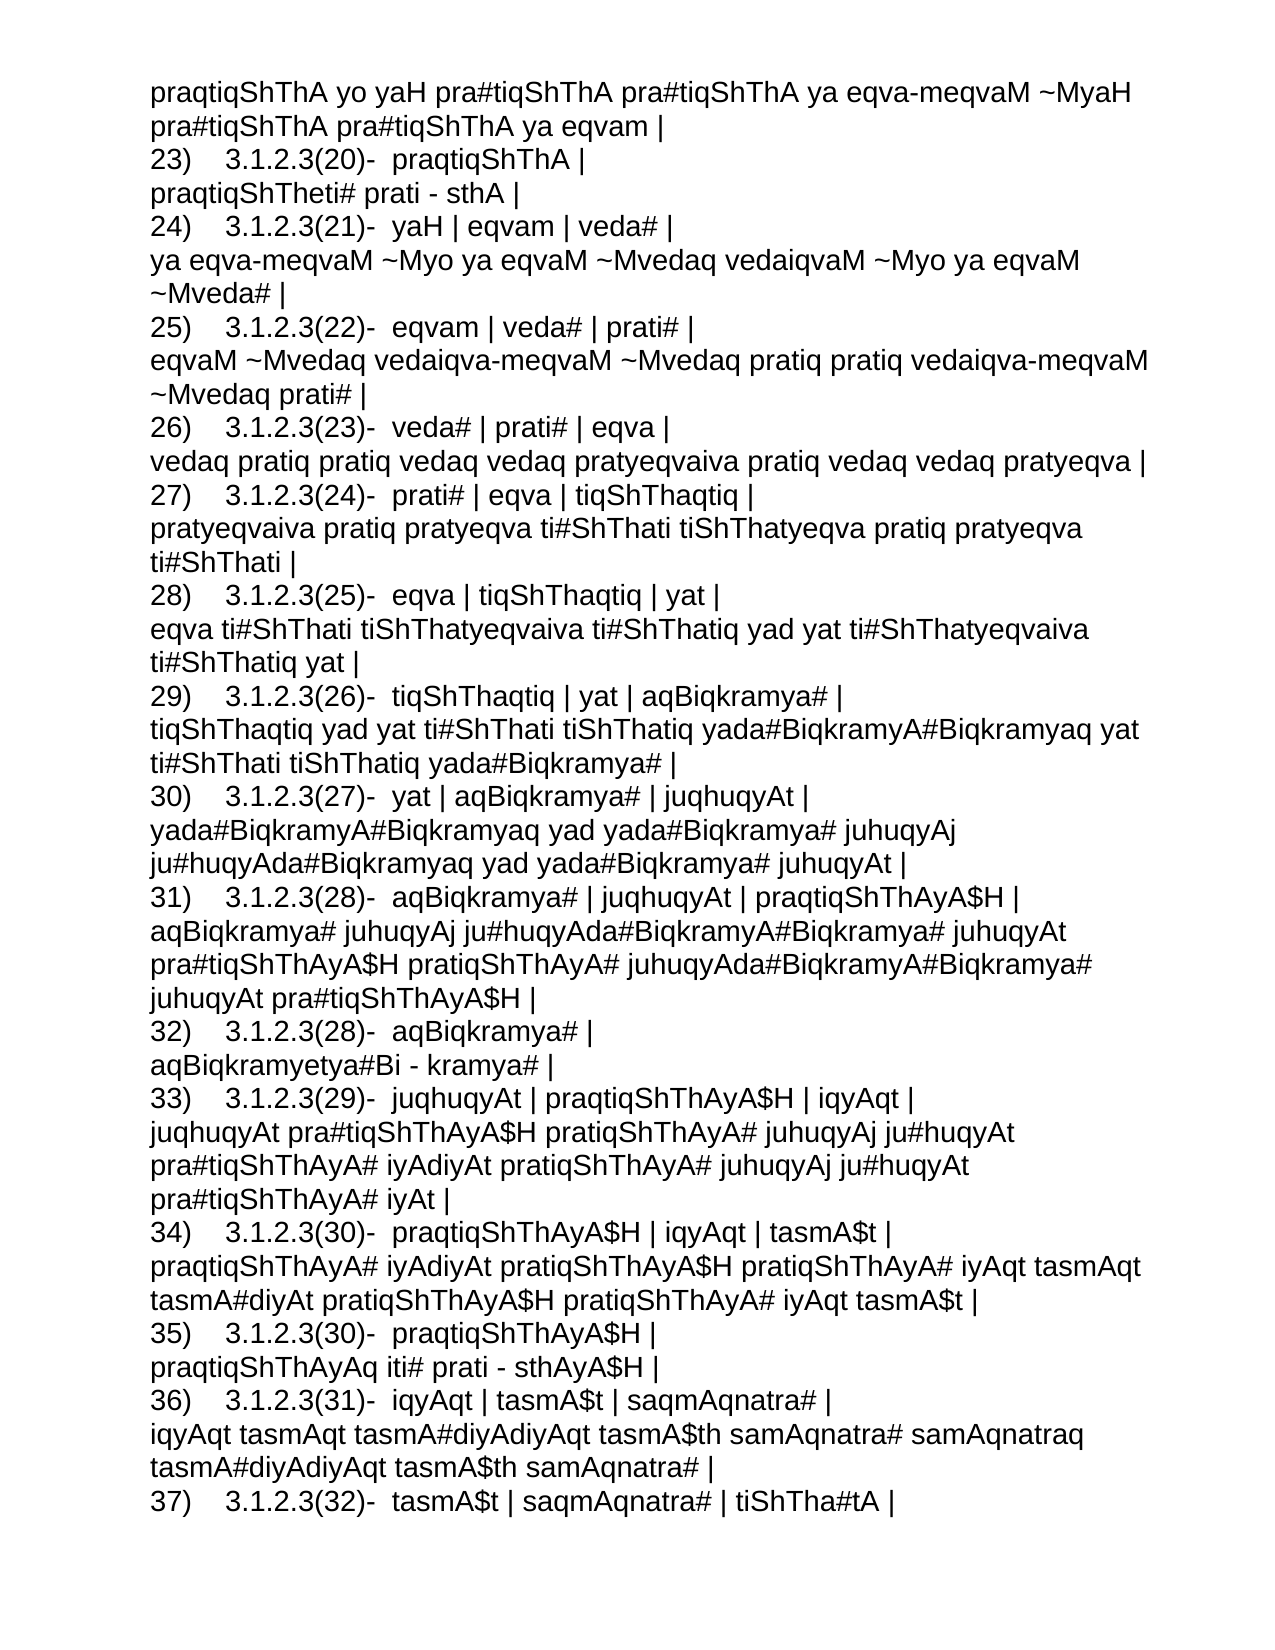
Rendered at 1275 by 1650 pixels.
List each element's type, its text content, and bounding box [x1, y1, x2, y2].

text eqva ti#ShThati tiShThatyeqvaiva ti#ShThatiq yad yat ti#ShThatyeqvaiva ti#ShThatiq yat | [150, 612, 1200, 679]
text 34) 3.1.2.3(30)- praqtiqShThAyA$H | iqyAqt | tasmA$t | [150, 1215, 1200, 1249]
text praqtiqShThAyA# iyAdiyAt pratiqShThAyA$H pratiqShThAyA# iyAqt tasmAqt tasmA#diyAt pratiqShThAyA$H pratiqShThAyA# iyAqt tasmA$t | [150, 1249, 1200, 1316]
text 30) 3.1.2.3(27)- yat | aqBiqkramya# | juqhuqyAt | [150, 779, 1200, 813]
text yada#BiqkramyA#Biqkramyaq yad yada#Biqkramya# juhuqyAj ju#huqyAda#Biqkramyaq yad yada#Biqkramya# juhuqyAt | [150, 813, 1200, 880]
text 24) 3.1.2.3(21)- yaH | eqvam | veda# | [150, 209, 1200, 243]
text 33) 3.1.2.3(29)- juqhuqyAt | praqtiqShThAyA$H | iqyAqt | [150, 1081, 1200, 1115]
text 37) 3.1.2.3(32)- tasmA$t | saqmAqnatra# | tiShTha#tA | [150, 1484, 1200, 1517]
text juqhuqyAt pra#tiqShThAyA$H pratiqShThAyA# juhuqyAj ju#huqyAt pra#tiqShThAyA# iyAdiyAt pratiqShThAyA# juhuqyAj ju#huqyAt pra#tiqShThAyA# iyAt | [150, 1115, 1200, 1215]
text praqtiqShTheti# prati - sthA | [150, 176, 1200, 209]
text 25) 3.1.2.3(22)- eqvam | veda# | prati# | [150, 310, 1200, 343]
text 29) 3.1.2.3(26)- tiqShThaqtiq | yat | aqBiqkramya# | [150, 679, 1200, 712]
text 27) 3.1.2.3(24)- prati# | eqva | tiqShThaqtiq | [150, 477, 1200, 511]
text praqtiqShThAyAq iti# prati - sthAyA$H | [150, 1349, 1200, 1383]
text 36) 3.1.2.3(31)- iqyAqt | tasmA$t | saqmAqnatra# | [150, 1383, 1200, 1417]
text pratyeqvaiva pratiq pratyeqva ti#ShThati tiShThatyeqva pratiq pratyeqva ti#ShThati | [150, 511, 1200, 578]
text eqvaM ~Mvedaq vedaiqva-meqvaM ~Mvedaq pratiq pratiq vedaiqva-meqvaM ~Mvedaq prati# | [150, 343, 1200, 410]
text 31) 3.1.2.3(28)- aqBiqkramya# | juqhuqyAt | praqtiqShThAyA$H | [150, 880, 1200, 913]
text iqyAqt tasmAqt tasmA#diyAdiyAqt tasmA$th samAqnatra# samAqnatraq tasmA#diyAdiyAqt tasmA$th samAqnatra# | [150, 1417, 1200, 1484]
text 28) 3.1.2.3(25)- eqva | tiqShThaqtiq | yat | [150, 578, 1200, 612]
text 32) 3.1.2.3(28)- aqBiqkramya# | [150, 1014, 1200, 1048]
text 35) 3.1.2.3(30)- praqtiqShThAyA$H | [150, 1316, 1200, 1349]
text 23) 3.1.2.3(20)- praqtiqShThA | [150, 142, 1200, 176]
text aqBiqkramya# juhuqyAj ju#huqyAda#BiqkramyA#Biqkramya# juhuqyAt pra#tiqShThAyA$H pratiqShThAyA# juhuqyAda#BiqkramyA#Biqkramya# juhuqyAt pra#tiqShThAyA$H | [150, 913, 1200, 1014]
text praqtiqShThA yo yaH pra#tiqShThA pra#tiqShThA ya eqva-meqvaM ~MyaH pra#tiqShThA pra#tiqShThA ya eqvam | [150, 75, 1200, 142]
text 26) 3.1.2.3(23)- veda# | prati# | eqva | [150, 410, 1200, 444]
text ya eqva-meqvaM ~Myo ya eqvaM ~Mvedaq vedaiqvaM ~Myo ya eqvaM ~Mveda# | [150, 243, 1200, 310]
text aqBiqkramyetya#Bi - kramya# | [150, 1048, 1200, 1081]
text tiqShThaqtiq yad yat ti#ShThati tiShThatiq yada#BiqkramyA#Biqkramyaq yat ti#ShThati tiShThatiq yada#Biqkramya# | [150, 712, 1200, 779]
text vedaq pratiq pratiq vedaq vedaq pratyeqvaiva pratiq vedaq vedaq pratyeqva | [150, 444, 1200, 477]
